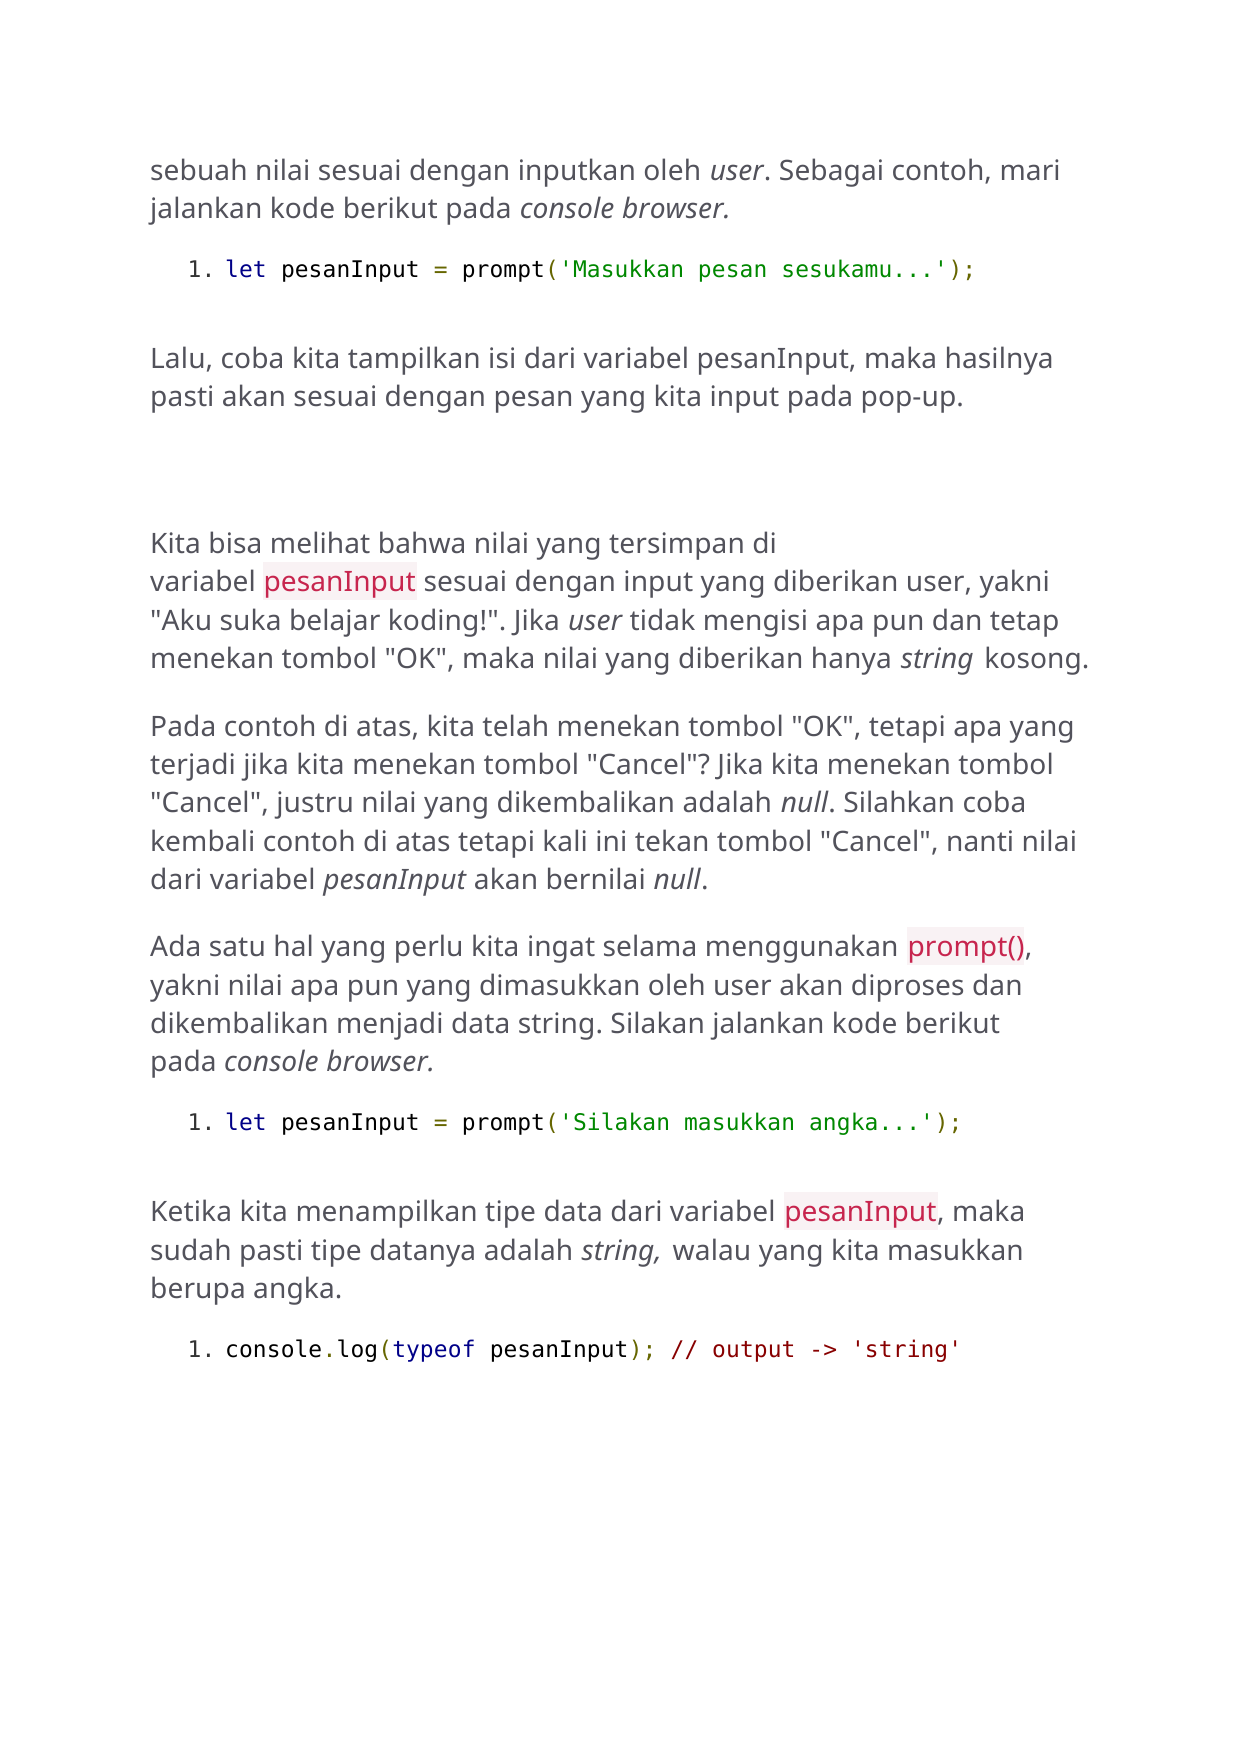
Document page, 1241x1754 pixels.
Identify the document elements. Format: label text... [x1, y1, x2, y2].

text Pada contoh di atas, kita telah menekan tombol "OK", tetapi apa yang terjadi jika kita menekan tombol "Cancel"? Jika kita menekan tombol "Cancel", justru nilai yang dikembalikan adalah null. Silahkan coba kembali contoh di atas tetapi kali ini tekan tombol "Cancel", nanti nilai dari variabel pesanInput akan bernilai null. [150, 706, 1090, 898]
text Ketika kita menampilkan tipe data dari variabel pesanInput, maka sudah pasti tipe datanya adalah string, walau yang kita masukkan berupa angka. [150, 1192, 1090, 1307]
list let pesanInput = prompt('Silakan masukkan angka...'); [187, 1109, 1090, 1136]
text Lalu, coba kita tampilkan isi dari variabel pesanInput, maka hasilnya pasti akan sesuai dengan pesan yang kita input pada pop-up. [150, 338, 1090, 415]
text Ada satu hal yang perlu kita ingat selama menggunakan prompt(), yakni nilai apa pun yang dimasukkan oleh user akan diproses dan dikembalikan menjadi data string. Silakan jalankan kode berikut pada console browser. [150, 927, 1090, 1080]
text Kita bisa melihat bahwa nilai yang tersimpan di variabel pesanInput sesuai dengan input yang diberikan user, yakni "Aku suka belajar koding!". Jika user tidak mengisi apa pun dan tetap menekan tombol "OK", maka nilai yang diberikan hanya string kosong. [150, 523, 1090, 677]
list let pesanInput = prompt('Masukkan pesan sesukamu...'); [187, 256, 1090, 282]
list console.log(typeof pesanInput); // output -> 'string' [187, 1336, 1090, 1363]
